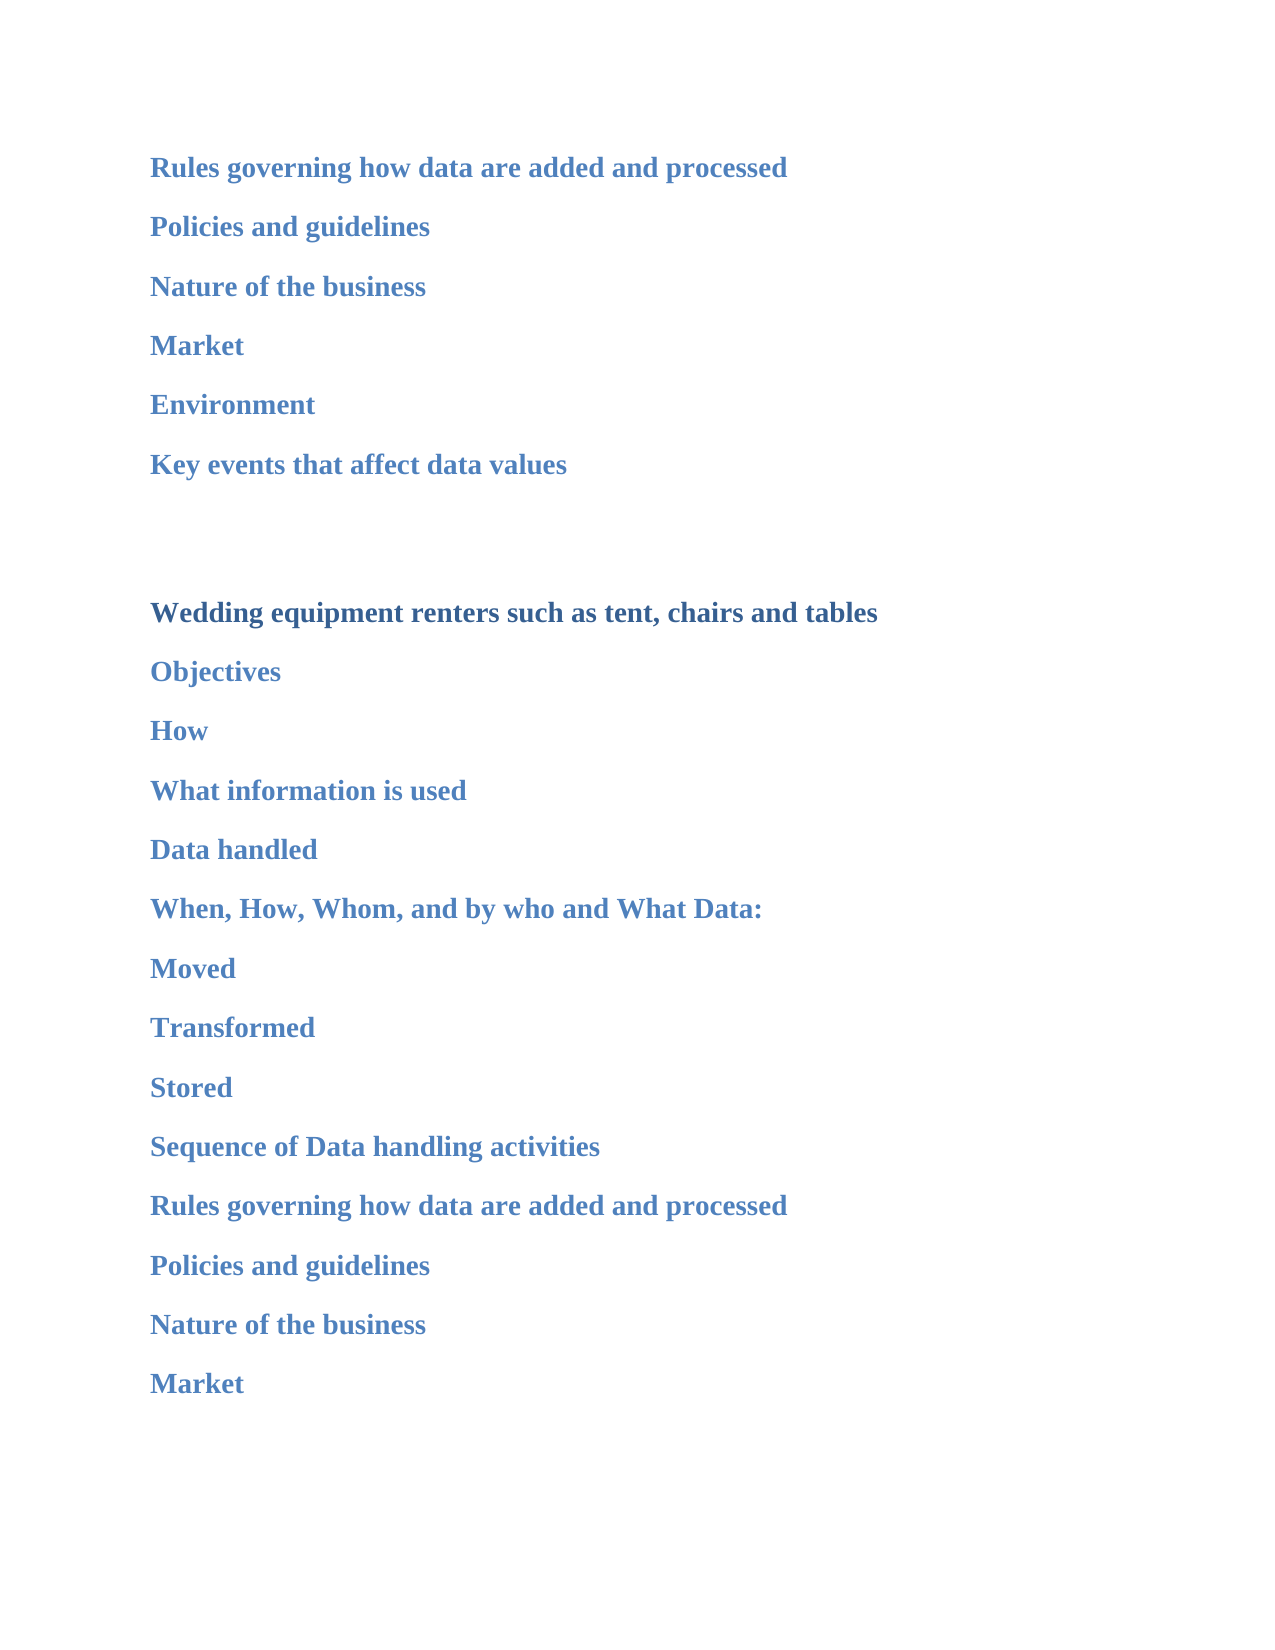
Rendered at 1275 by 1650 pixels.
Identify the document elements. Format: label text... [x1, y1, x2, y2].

subtitle Transformed [150, 1010, 1125, 1044]
subtitle Nature of the business [150, 1307, 1125, 1341]
subtitle Nature of the business [150, 269, 1125, 302]
subtitle Stored [150, 1070, 1125, 1103]
subtitle Rules governing how data are added and processed [150, 150, 1125, 183]
subtitle What information is used [150, 773, 1125, 806]
subtitle Policies and guidelines [150, 1248, 1125, 1281]
subtitle Moved [150, 951, 1125, 984]
subtitle How [150, 713, 1125, 747]
subtitle Data handled [150, 832, 1125, 866]
subtitle Key events that affect data values [150, 447, 1125, 480]
subtitle Market [150, 1367, 1125, 1400]
subtitle Policies and guidelines [150, 209, 1125, 243]
subtitle Environment [150, 387, 1125, 421]
subtitle Objectives [150, 654, 1125, 688]
subtitle Rules governing how data are added and processed [150, 1188, 1125, 1222]
subtitle Market [150, 328, 1125, 362]
subtitle Wedding equipment renters such as tent, chairs and tables [150, 595, 1125, 628]
subtitle Sequence of Data handling activities [150, 1129, 1125, 1163]
subtitle When, How, Whom, and by who and What Data: [150, 892, 1125, 925]
